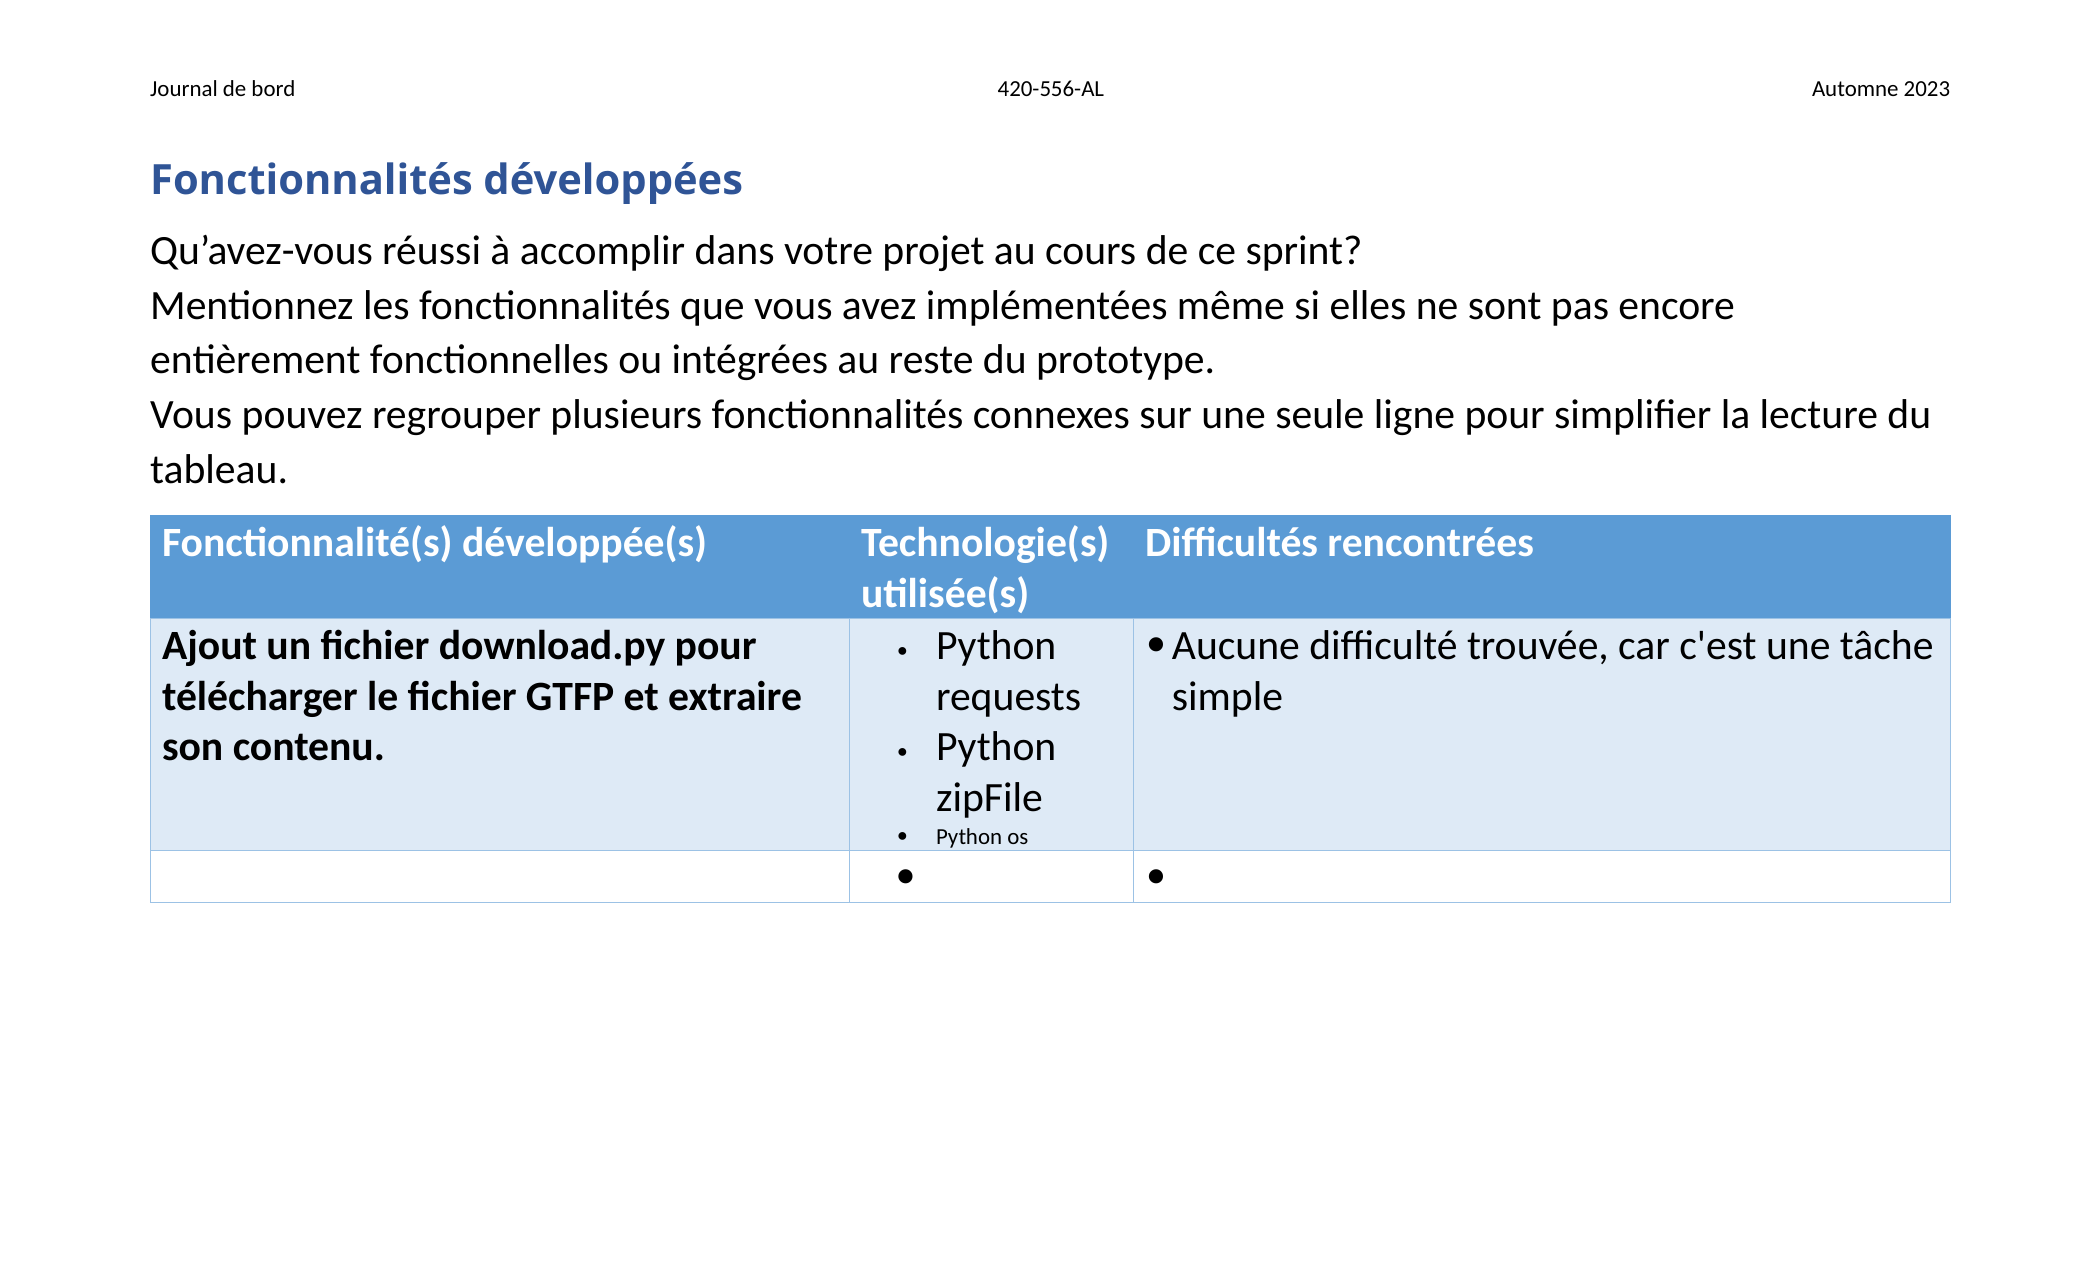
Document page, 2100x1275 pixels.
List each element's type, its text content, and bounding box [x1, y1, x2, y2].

table_cell [151, 851, 849, 902]
subtitle Fonctionnalités développées [150, 150, 1950, 207]
text Qu’avez-vous réussi à accomplir dans votre projet au cours de ce sprint? Mentionnez les fonctionnalités que vous avez implémentées même si elles ne sont pas encore entièrement fonctionnelles ou intégrées au reste du prototype. Vous pouvez regrouper plusieurs fonctionnalités connexes sur une seule ligne pour simplifier la lecture du tableau. [150, 224, 1950, 494]
table_cell Python requests Python zipFile Python os [850, 619, 1133, 850]
table_header Difficultés rencontrées [1134, 516, 1950, 618]
table_cell Ajout un fichier download.py pour télécharger le fichier GTFP et extraire son contenu. [151, 619, 849, 850]
table_cell Aucune difficulté trouvée, car c'est une tâche simple [1134, 619, 1950, 850]
table_cell [1134, 851, 1950, 902]
table_header Fonctionnalité(s) développée(s) [151, 516, 849, 618]
table_cell [850, 851, 1133, 902]
table_header Technologie(s) utilisée(s) [850, 516, 1133, 618]
